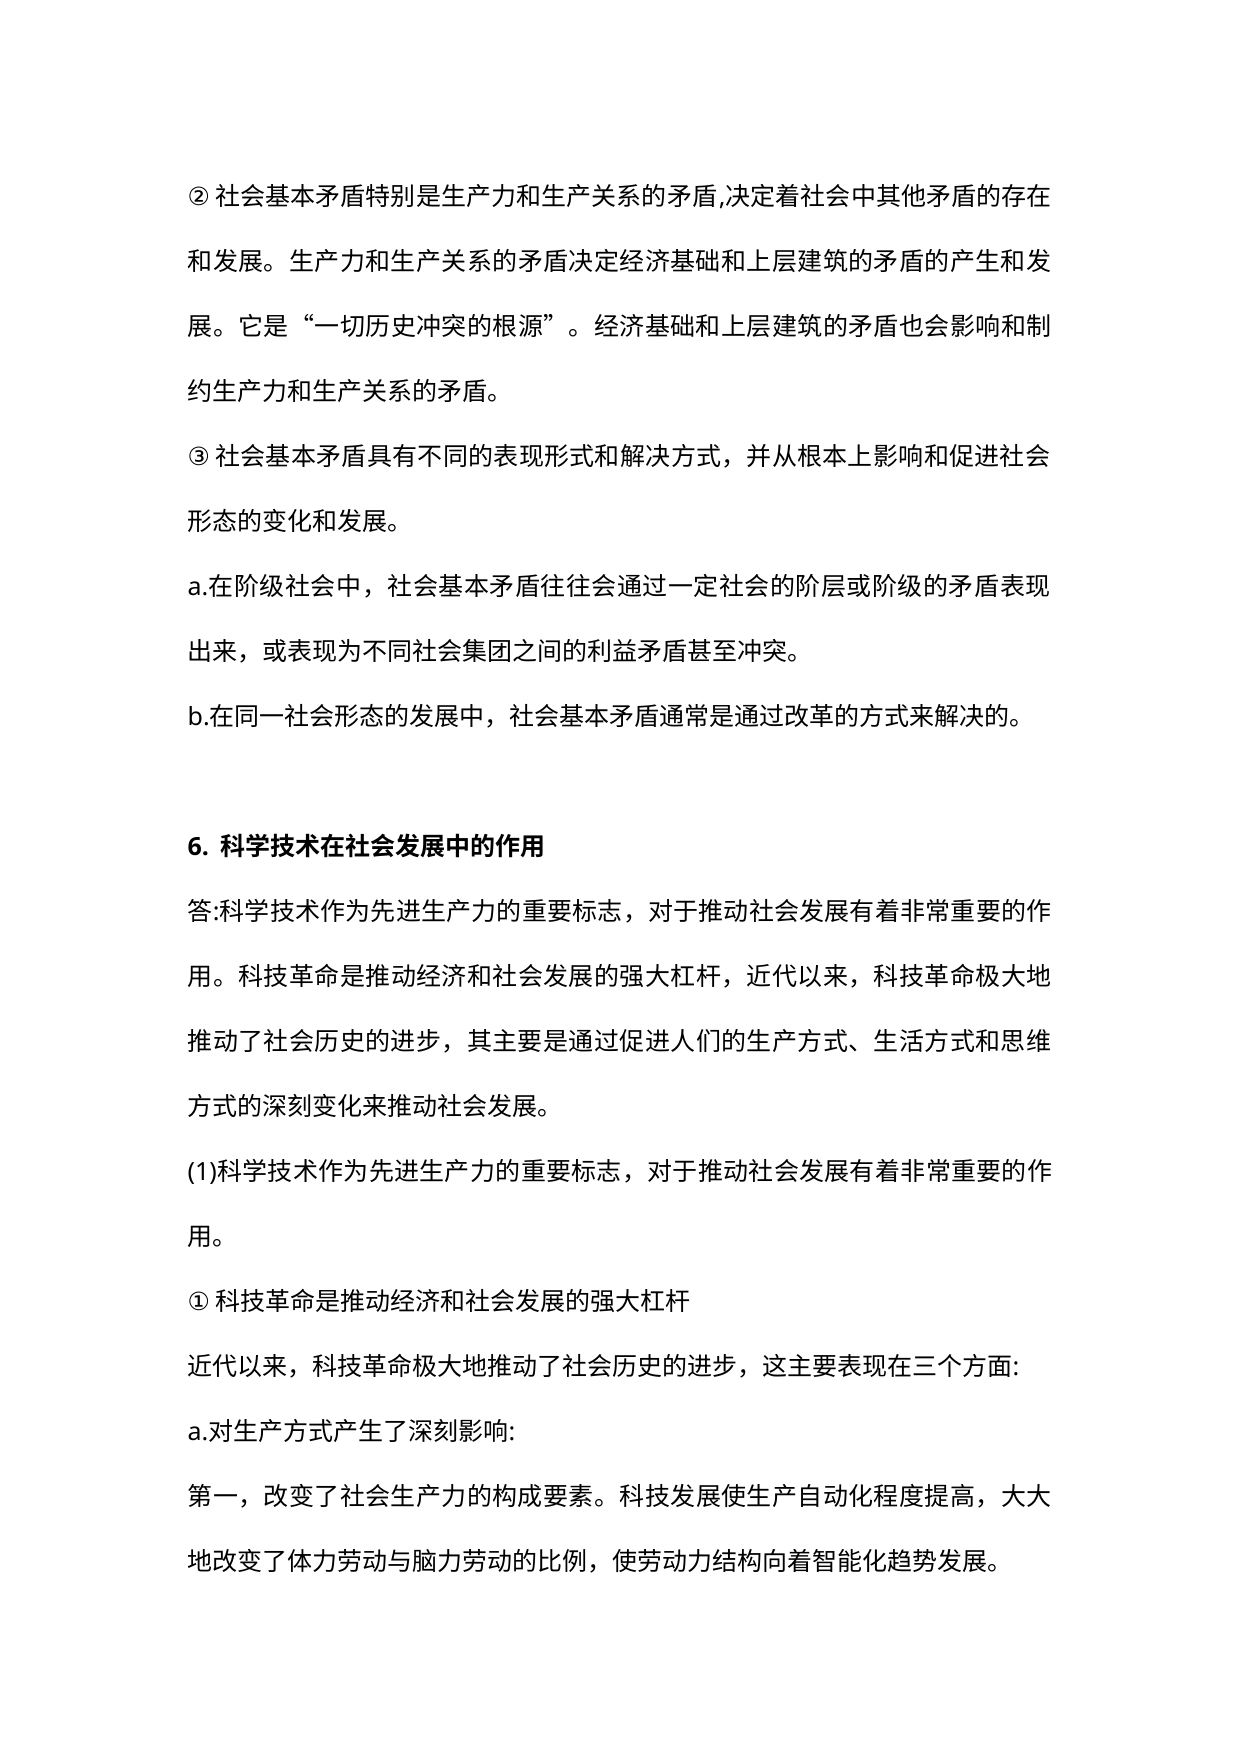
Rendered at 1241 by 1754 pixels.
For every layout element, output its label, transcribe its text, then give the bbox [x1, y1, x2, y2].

list 科学技术在社会发展中的作用 [187, 812, 1053, 877]
list 第一，改变了社会生产力的构成要素。科技发展使生产自动化程度提高，大大地改变了体力劳动与脑力劳动的比例，使劳动力结构向着智能化趋势发展。 [187, 1462, 1053, 1592]
list (1)科学技术作为先进生产力的重要标志，对于推动社会发展有着非常重要的作用。 [187, 1137, 1053, 1267]
list a.对生产方式产生了深刻影响: [187, 1397, 1053, 1462]
list b.在同一社会形态的发展中，社会基本矛盾通常是通过改革的方式来解决的。 [187, 682, 1053, 747]
list 近代以来，科技革命极大地推动了社会历史的进步，这主要表现在三个方面: [187, 1332, 1053, 1397]
list ③社会基本矛盾具有不同的表现形式和解决方式，并从根本上影响和促进社会形态的变化和发展。 [187, 422, 1053, 552]
list ②社会基本矛盾特别是生产力和生产关系的矛盾,决定着社会中其他矛盾的存在和发展。生产力和生产关系的矛盾决定经济基础和上层建筑的矛盾的产生和发展。它是“一切历史冲突的根源”。经济基础和上层建筑的矛盾也会影响和制约生产力和生产关系的矛盾。 [187, 162, 1053, 422]
list a.在阶级社会中，社会基本矛盾往往会通过一定社会的阶层或阶级的矛盾表现出来，或表现为不同社会集团之间的利益矛盾甚至冲突。 [187, 552, 1053, 682]
list 答:科学技术作为先进生产力的重要标志，对于推动社会发展有着非常重要的作用。科技革命是推动经济和社会发展的强大杠杆，近代以来，科技革命极大地推动了社会历史的进步，其主要是通过促进人们的生产方式、生活方式和思维方式的深刻变化来推动社会发展。 [187, 877, 1053, 1137]
list ①科技革命是推动经济和社会发展的强大杠杆 [187, 1267, 1053, 1332]
